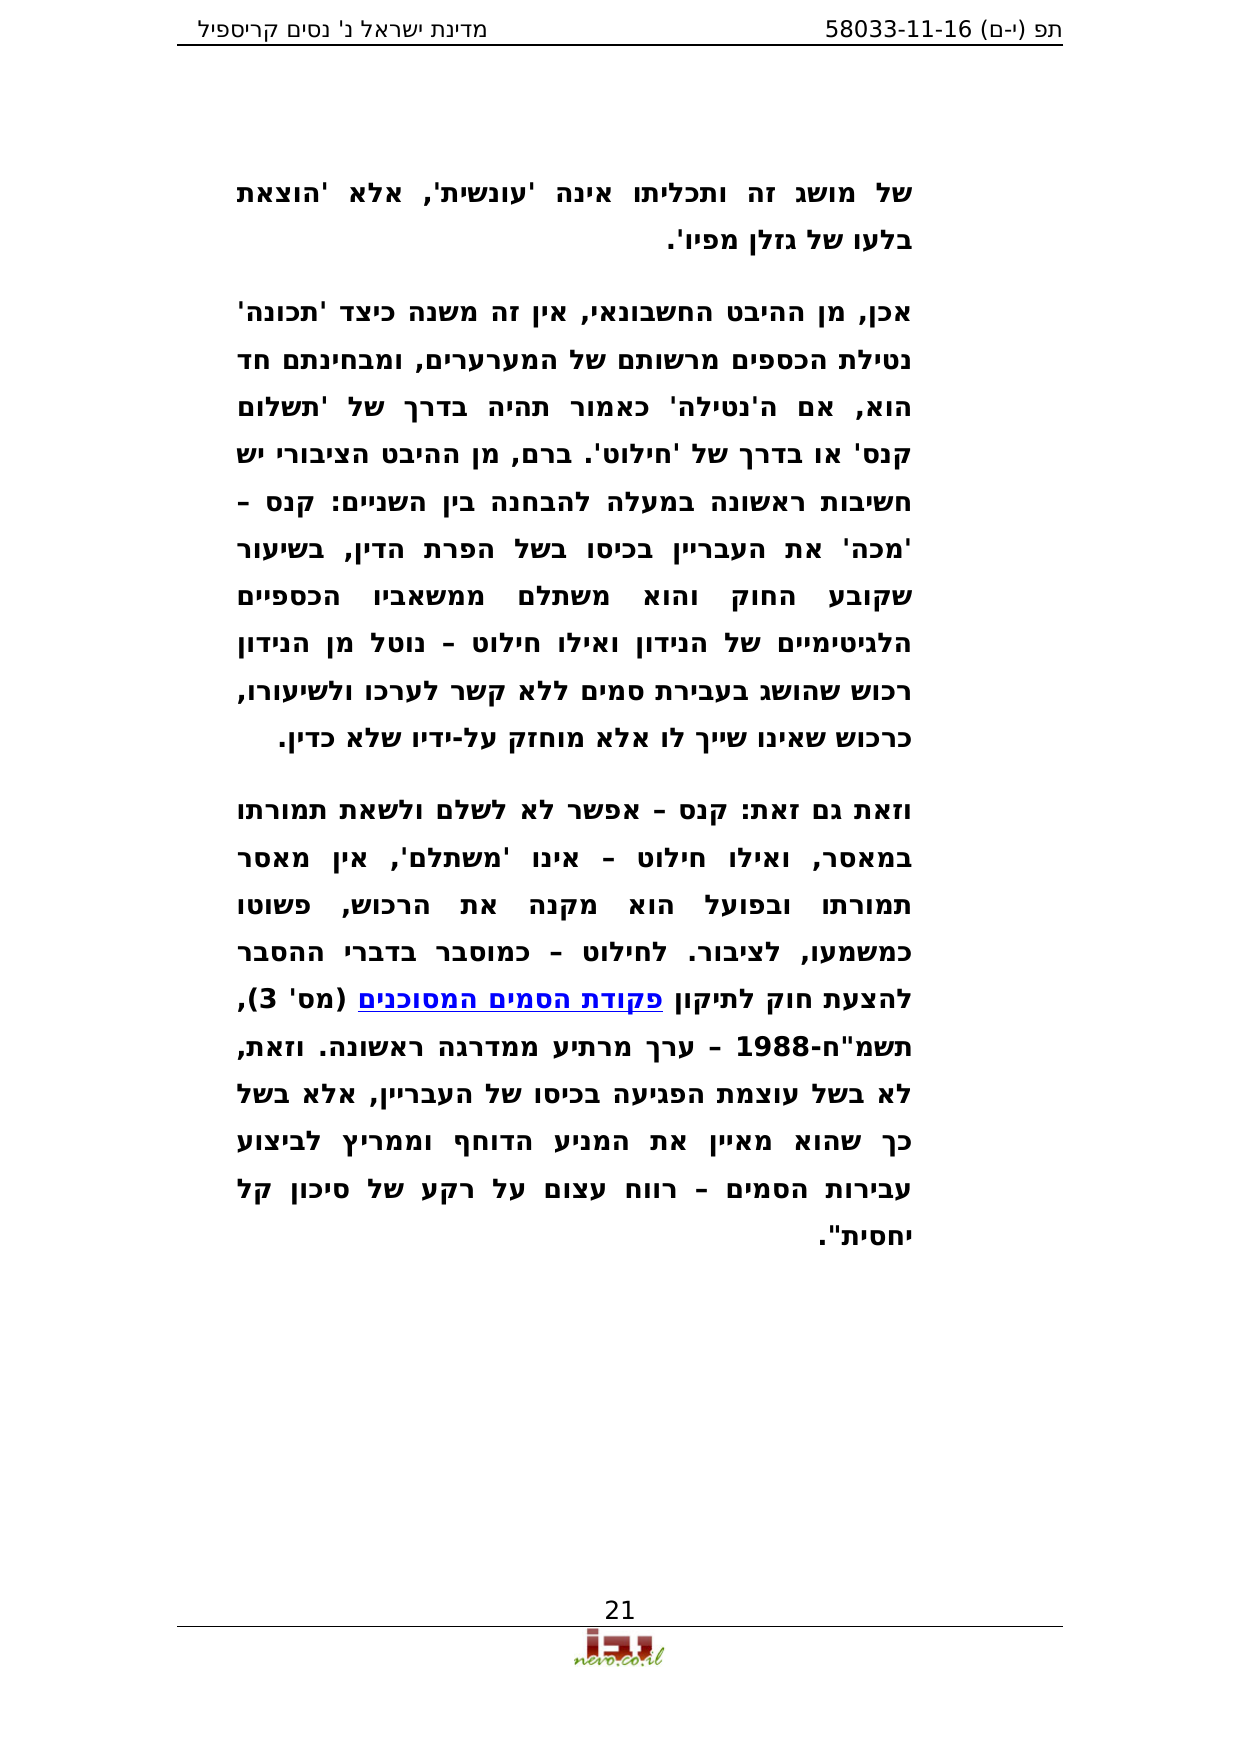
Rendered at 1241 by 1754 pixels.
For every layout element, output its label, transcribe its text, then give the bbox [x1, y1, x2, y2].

picture [574, 1628, 666, 1667]
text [236, 177, 913, 256]
text וזאת גם זאת: קנס – אפשר לא לשלם ולשאת תמורתו במאסר, ואילו חילוט – אינו 'משתלם', אין מאסר תמורתו ובפועל הוא מקנה את הרכוש, פשוטו כמשמעו, לציבור. לחילוט – כמוסבר בדברי ההסבר להצעת חוק לתיקון פקודת הסמים המסוכנים (מס' 3), תשמ"ח-1988 – ערך מרתיע ממדרגה ראשונה. וזאת, לא בשל עוצמת הפגיעה בכיסו של העבריין, אלא בשל כך שהוא מאיין את המניע הדוחף וממריץ לביצוע עבירות הסמים – רווח עצום על רקע של סיכון קל יחסית". [236, 795, 913, 1252]
text אכן, מן ההיבט החשבונאי, אין זה משנה כיצד 'תכונה' נטילת הכספים מרשותם של המערערים, ומבחינתם חד הוא, אם ה'נטילה' כאמור תהיה בדרך של 'תשלום קנס' או בדרך של 'חילוט'. ברם, מן ההיבט הציבורי יש חשיבות ראשונה במעלה להבחנה בין השניים: קנס – 'מכה' את העבריין בכיסו בשל הפרת הדין, בשיעור שקובע החוק והוא משתלם ממשאביו הכספיים הלגיטימיים של הנידון ואילו חילוט – נוטל מן הנידון רכוש שהושג בעבירת סמים ללא קשר לערכו ולשיעורו, כרכוש שאינו שייך לו אלא מוחזק על-ידיו שלא כדין. [236, 297, 913, 754]
